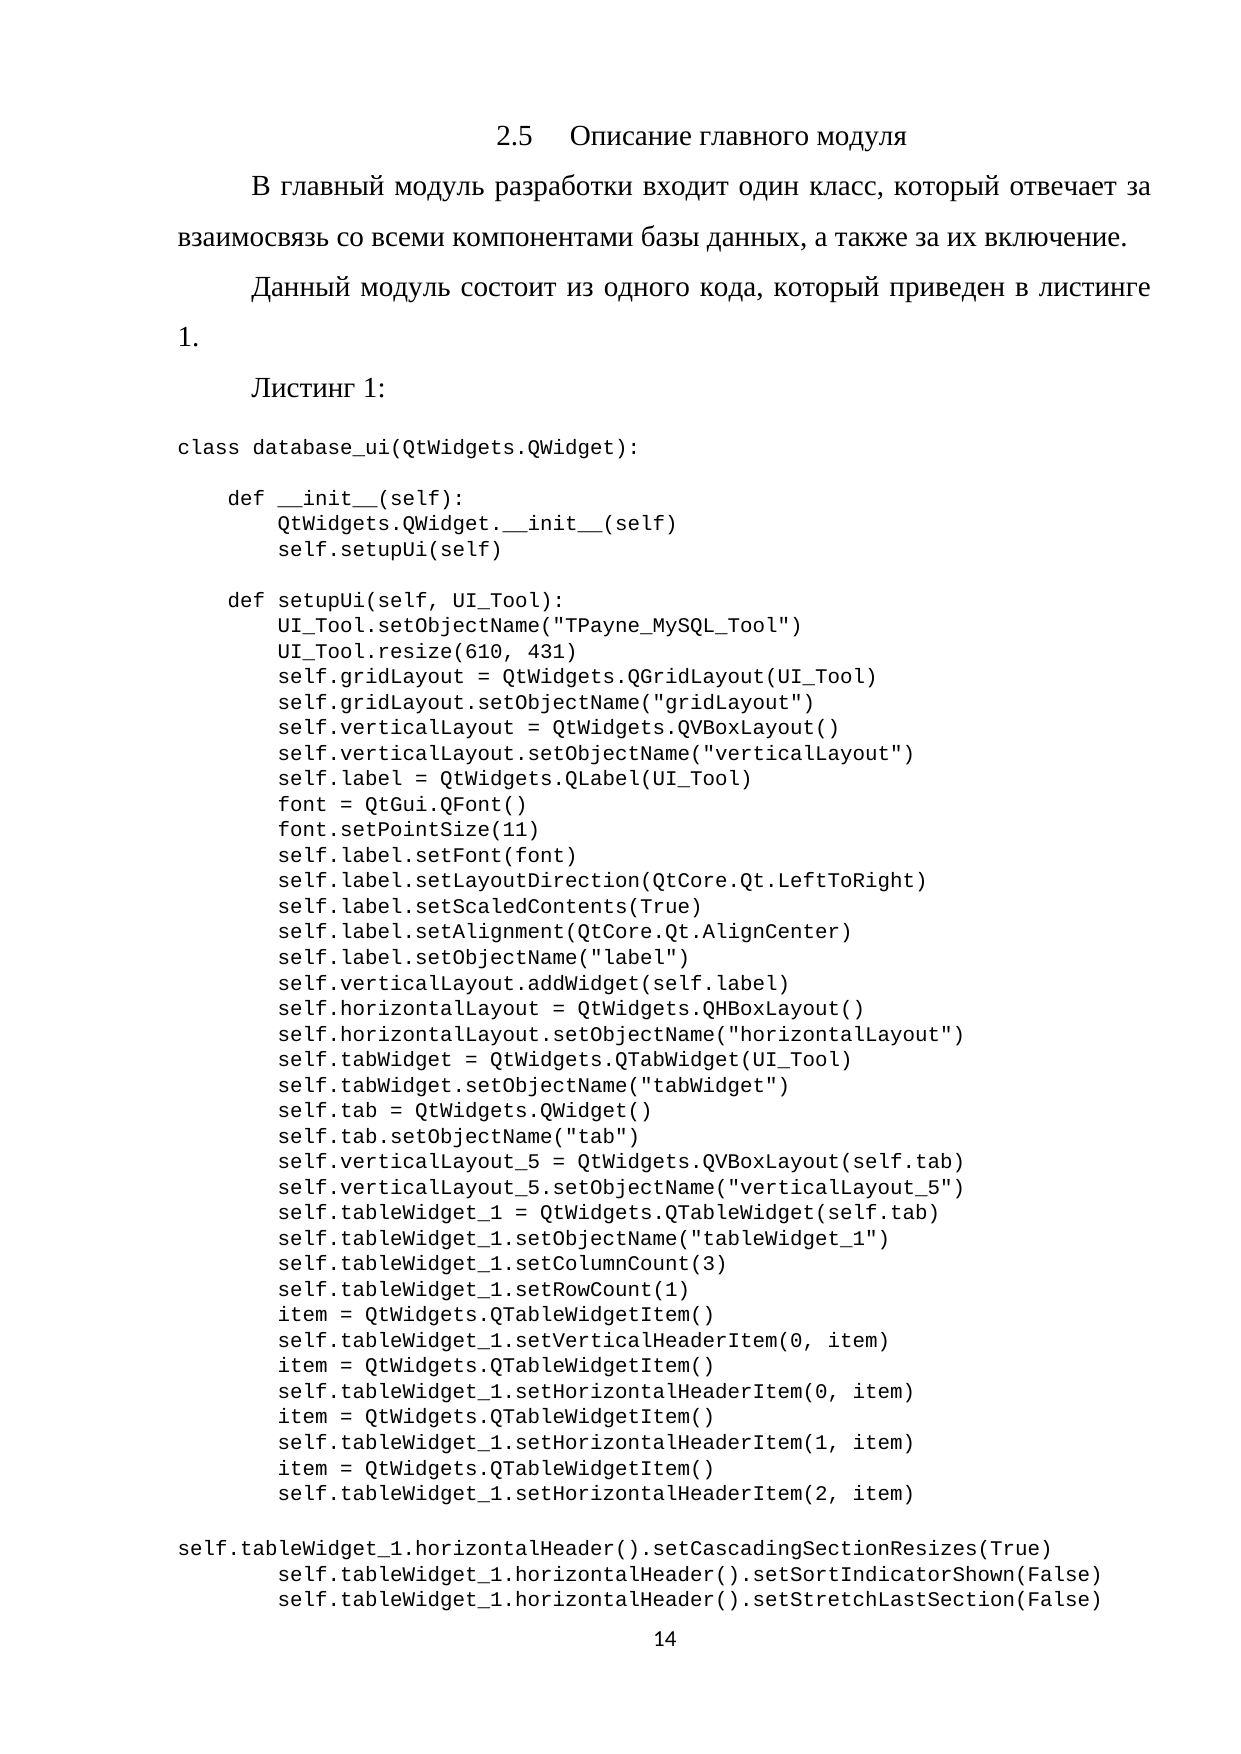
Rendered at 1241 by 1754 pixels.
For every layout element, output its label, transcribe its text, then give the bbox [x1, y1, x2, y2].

text В главный модуль разработки входит один класс, который отвечает за взаимосвязь со всеми компонентами базы данных, а также за их включение. [177, 168, 1152, 252]
text Листинг 1: [177, 370, 1152, 403]
subtitle Описание главного модуля [177, 118, 1152, 152]
text Данный модуль состоит из одного кода, который приведен в листинге 1. [177, 269, 1152, 353]
